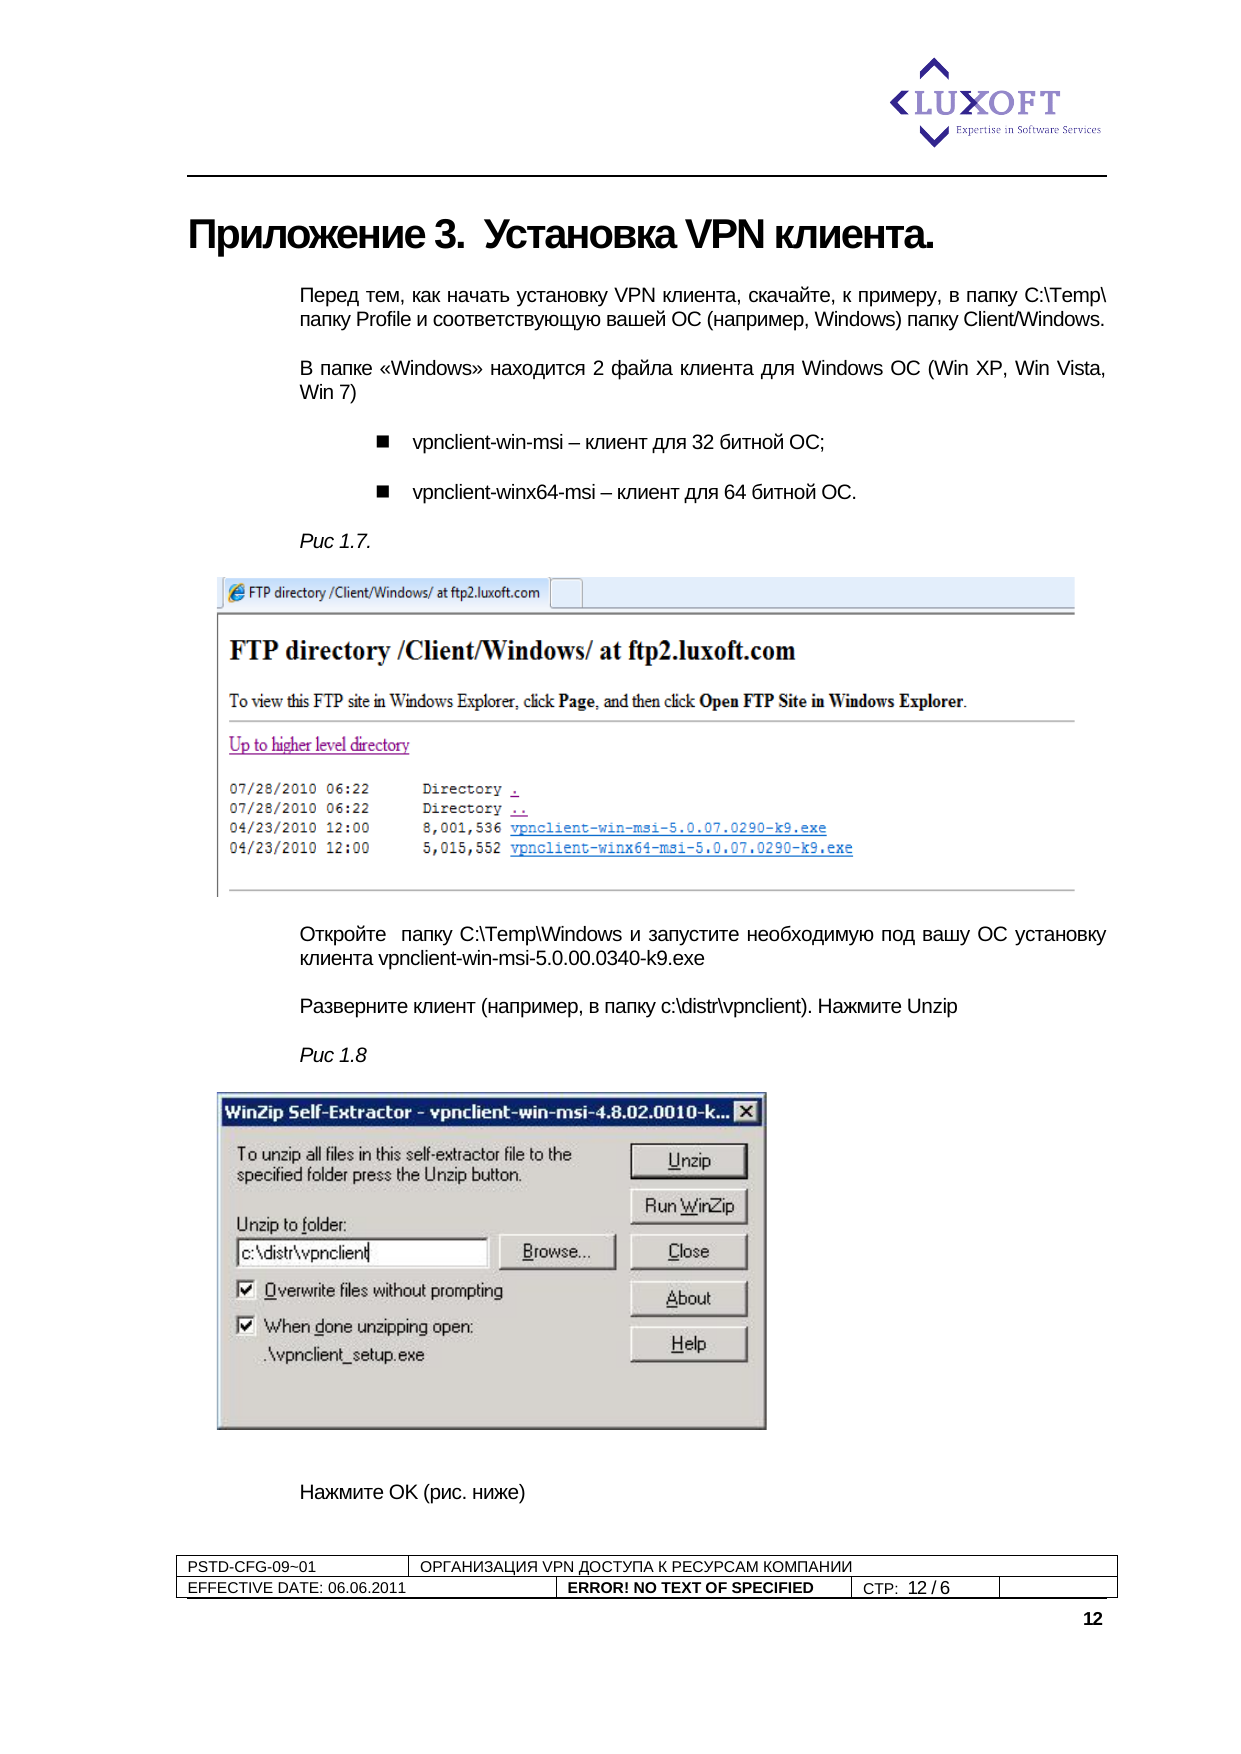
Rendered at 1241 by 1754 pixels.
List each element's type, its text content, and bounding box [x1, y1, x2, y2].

text Откройте папку C:\Temp\Windows и запустите необходимую под вашу ОС установку клиента vpnclient-win-msi-5.0.00.0340-k9.exe [299, 921, 1107, 969]
text Разверните клиент (например, в папку c:\distr\vpnclient). Нажмите Unzip [299, 994, 1107, 1018]
text Рис 1.8 [299, 1043, 1070, 1067]
picture [216, 577, 1075, 897]
picture [889, 56, 1101, 149]
text Нажмите OK (рис. ниже) [299, 1480, 1107, 1504]
text Перед тем, как начать установку VPN клиента, скачайте, к примеру, в папку С:\Temp\ папку Profile и соответствующую вашей ОС (например, Windows) папку Client/Windows. [299, 283, 1107, 331]
subtitle Приложение 3. Установка VPN клиента. [187, 177, 1107, 258]
text В папке «Windows» находится 2 файла клиента для Windows OC (Win XP, Win Vista, Win 7) [299, 356, 1107, 404]
list vpnclient-winх64-msi – клиент для 64 битной ОС. [375, 479, 1107, 504]
list vpnclient-win-msi – клиент для 32 битной ОС; [375, 429, 1107, 454]
picture [216, 1092, 767, 1430]
text Рис 1.7. [299, 529, 1070, 553]
